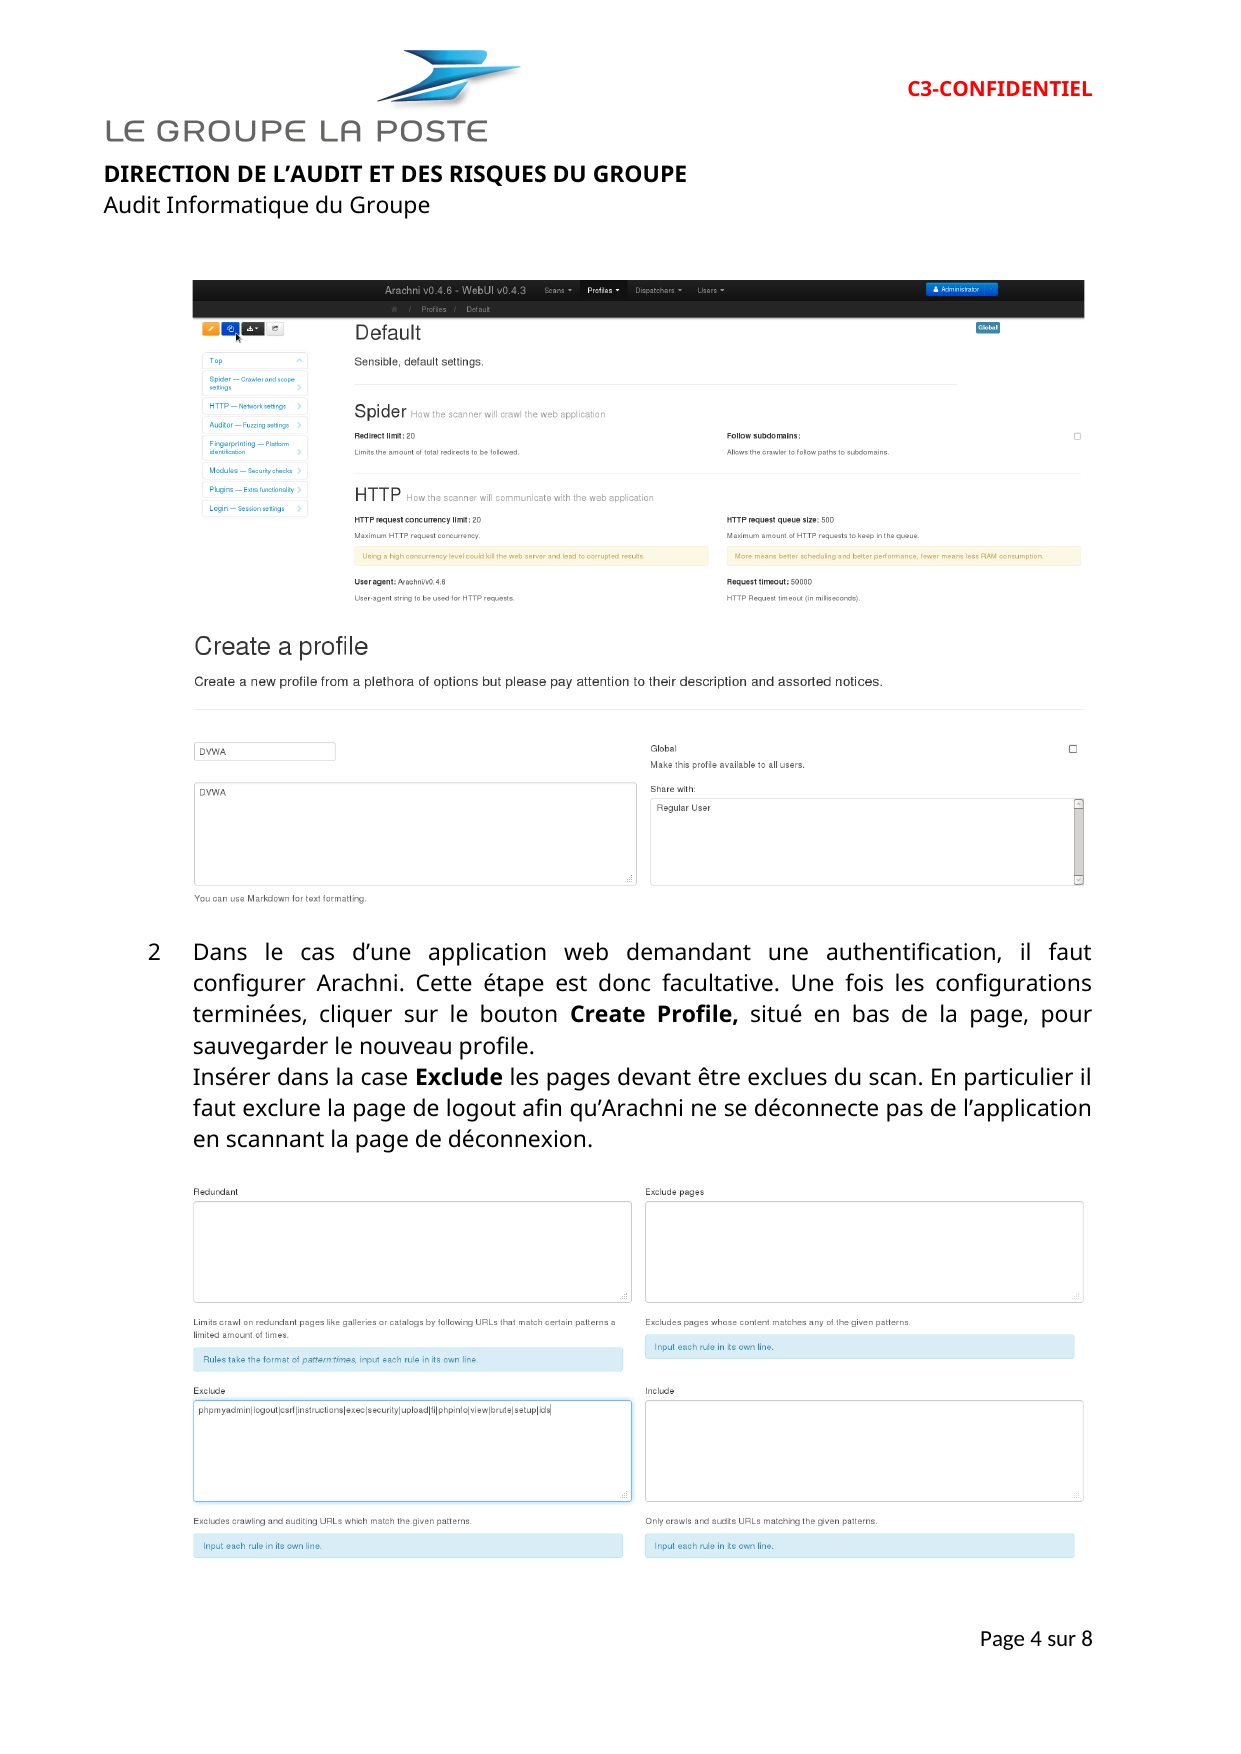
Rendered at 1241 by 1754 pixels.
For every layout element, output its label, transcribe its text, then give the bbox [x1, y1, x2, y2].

picture [3, 0, 562, 183]
list Dans le cas d’une application web demandant une authentification, il faut configurer Arachni. Cette étape est donc facultative. Une fois les configurations terminées, cliquer sur le bouton Create Profile, situé en bas de la page, pour sauvegarder le nouveau profile. Insérer dans la case Exclude les pages devant être exclues du scan. En particulier il faut exclure la page de logout afin qu’Arachni ne se déconnecte pas de l’application en scannant la page de déconnexion. [148, 936, 1093, 1154]
picture [192, 1185, 1085, 1560]
picture [490, 168, 498, 179]
picture [192, 280, 1085, 605]
picture [192, 635, 1085, 905]
picture [558, 168, 562, 179]
